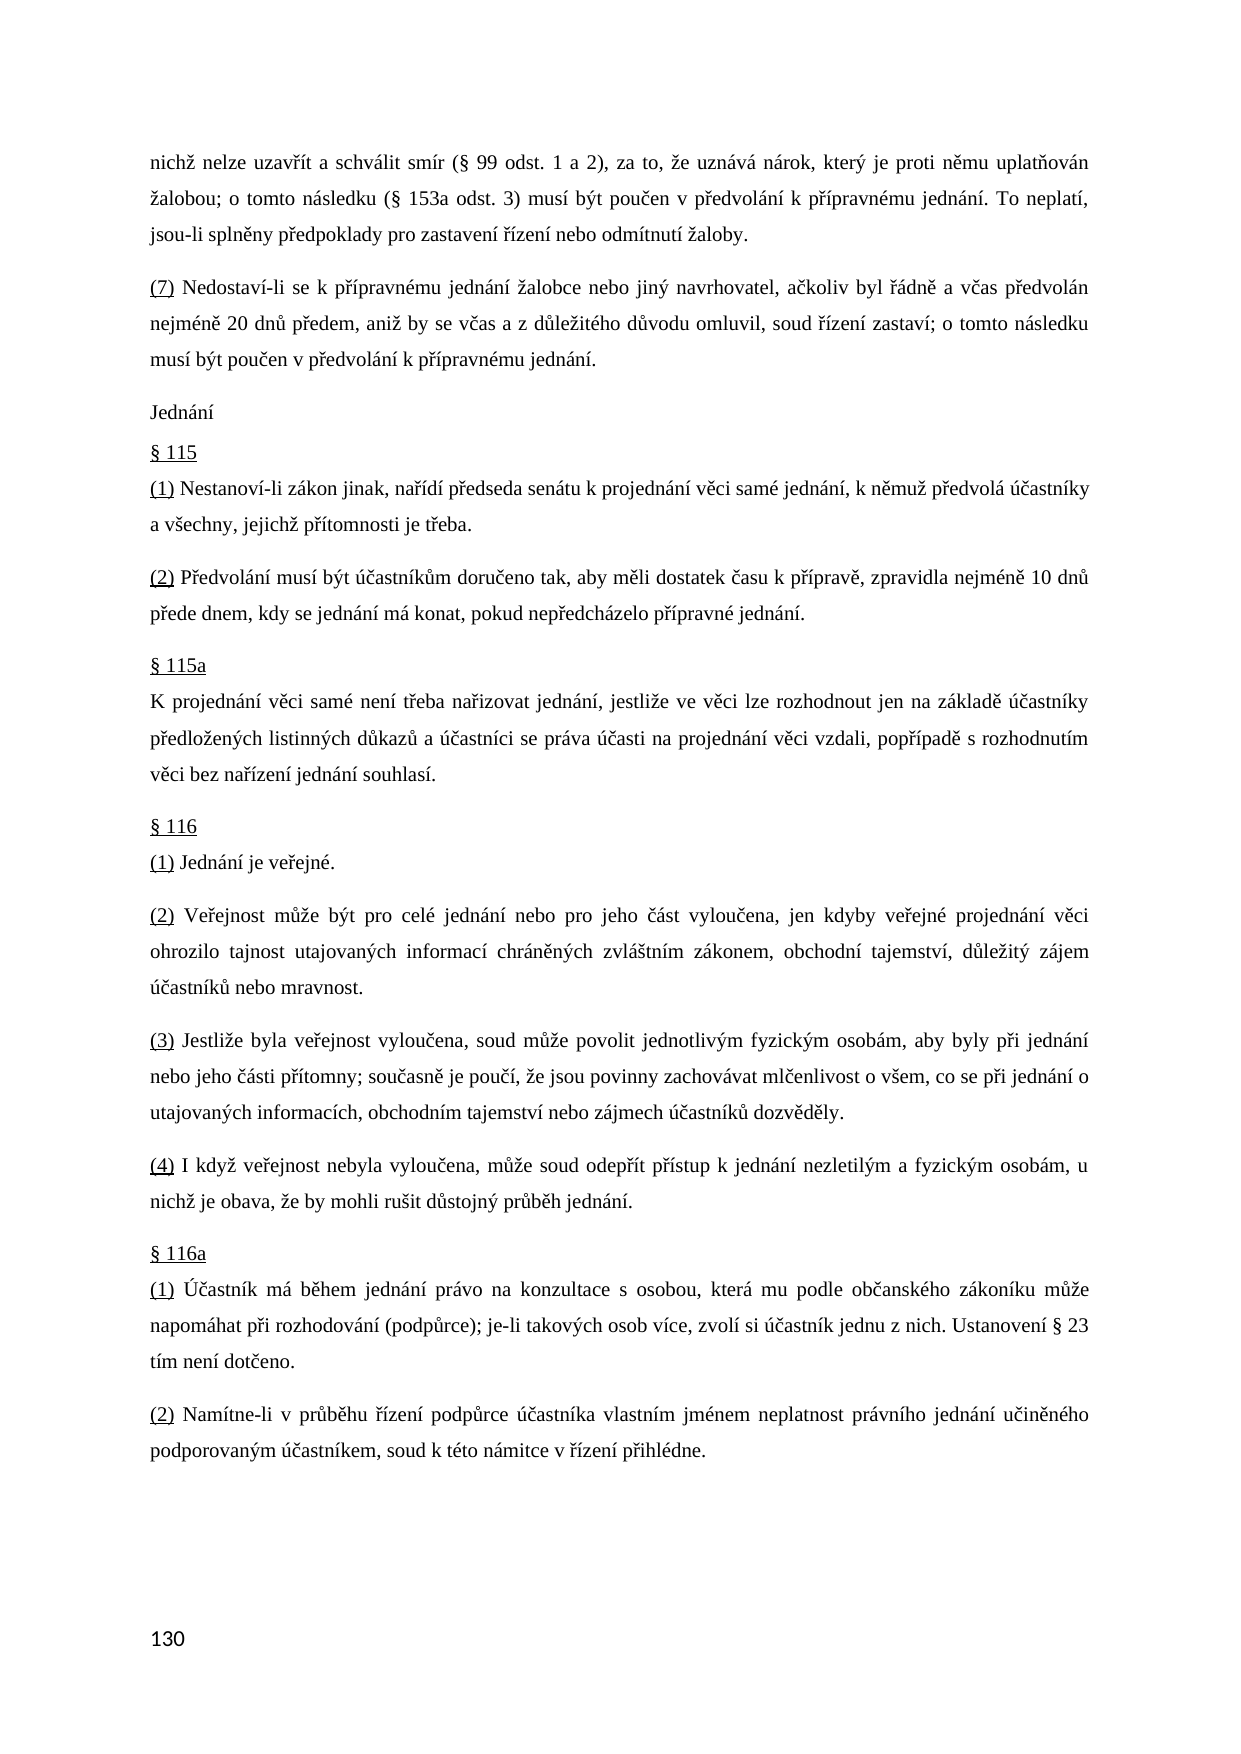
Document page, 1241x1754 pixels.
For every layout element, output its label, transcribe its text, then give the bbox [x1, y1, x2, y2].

subtitle § 115a [150, 653, 1090, 677]
text (2) Veřejnost může být pro celé jednání nebo pro jeho část vyloučena, jen kdyby veřejné projednání věci ohrozilo tajnost utajovaných informací chráněných zvláštním zákonem, obchodní tajemství, důležitý zájem účastníků nebo mravnost. [150, 903, 1090, 999]
text (3) Jestliže byla veřejnost vyloučena, soud může povolit jednotlivým fyzickým osobám, aby byly při jednání nebo jeho části přítomny; současně je poučí, že jsou povinny zachovávat mlčenlivost o všem, co se při jednání o utajovaných informacích, obchodním tajemství nebo zájmech účastníků dozvěděly. [150, 1028, 1090, 1124]
text (2) Předvolání musí být účastníkům doručeno tak, aby měli dostatek času k přípravě, zpravidla nejméně 10 dnů přede dnem, kdy se jednání má konat, pokud nepředcházelo přípravné jednání. [150, 564, 1090, 625]
subtitle § 116 [150, 814, 1090, 838]
subtitle § 116a [150, 1241, 1090, 1265]
subtitle Jednání [150, 399, 1090, 424]
text (4) I když veřejnost nebyla vyloučena, může soud odepřít přístup k jednání nezletilým a fyzickým osobám, u nichž je obava, že by mohli rušit důstojný průběh jednání. [150, 1152, 1090, 1213]
text (1) Nestanoví-li zákon jinak, nařídí předseda senátu k projednání věci samé jednání, k němuž předvolá účastníky a všechny, jejichž přítomnosti je třeba. [150, 476, 1090, 536]
text (7) Nedostaví-li se k přípravnému jednání žalobce nebo jiný navrhovatel, ačkoliv byl řádně a včas předvolán nejméně 20 dnů předem, aniž by se včas a z důležitého důvodu omluvil, soud řízení zastaví; o tomto následku musí být poučen v předvolání k přípravnému jednání. [150, 275, 1090, 371]
text (1) Účastník má během jednání právo na konzultace s osobou, která mu podle občanského zákoníku může napomáhat při rozhodování (podpůrce); je-li takových osob více, zvolí si účastník jednu z nich. Ustanovení § 23 tím není dotčeno. [150, 1277, 1090, 1373]
text (1) Jednání je veřejné. [150, 850, 1090, 874]
text K projednání věci samé není třeba nařizovat jednání, jestliže ve věci lze rozhodnout jen na základě účastníky předložených listinných důkazů a účastníci se práva účasti na projednání věci vzdali, popřípadě s rozhodnutím věci bez nařízení jednání souhlasí. [150, 689, 1090, 786]
subtitle § 115 [150, 440, 1090, 464]
text (2) Namítne-li v průběhu řízení podpůrce účastníka vlastním jménem neplatnost právního jednání učiněného podporovaným účastníkem, soud k této námitce v řízení přihlédne. [150, 1402, 1090, 1462]
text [150, 150, 1090, 246]
